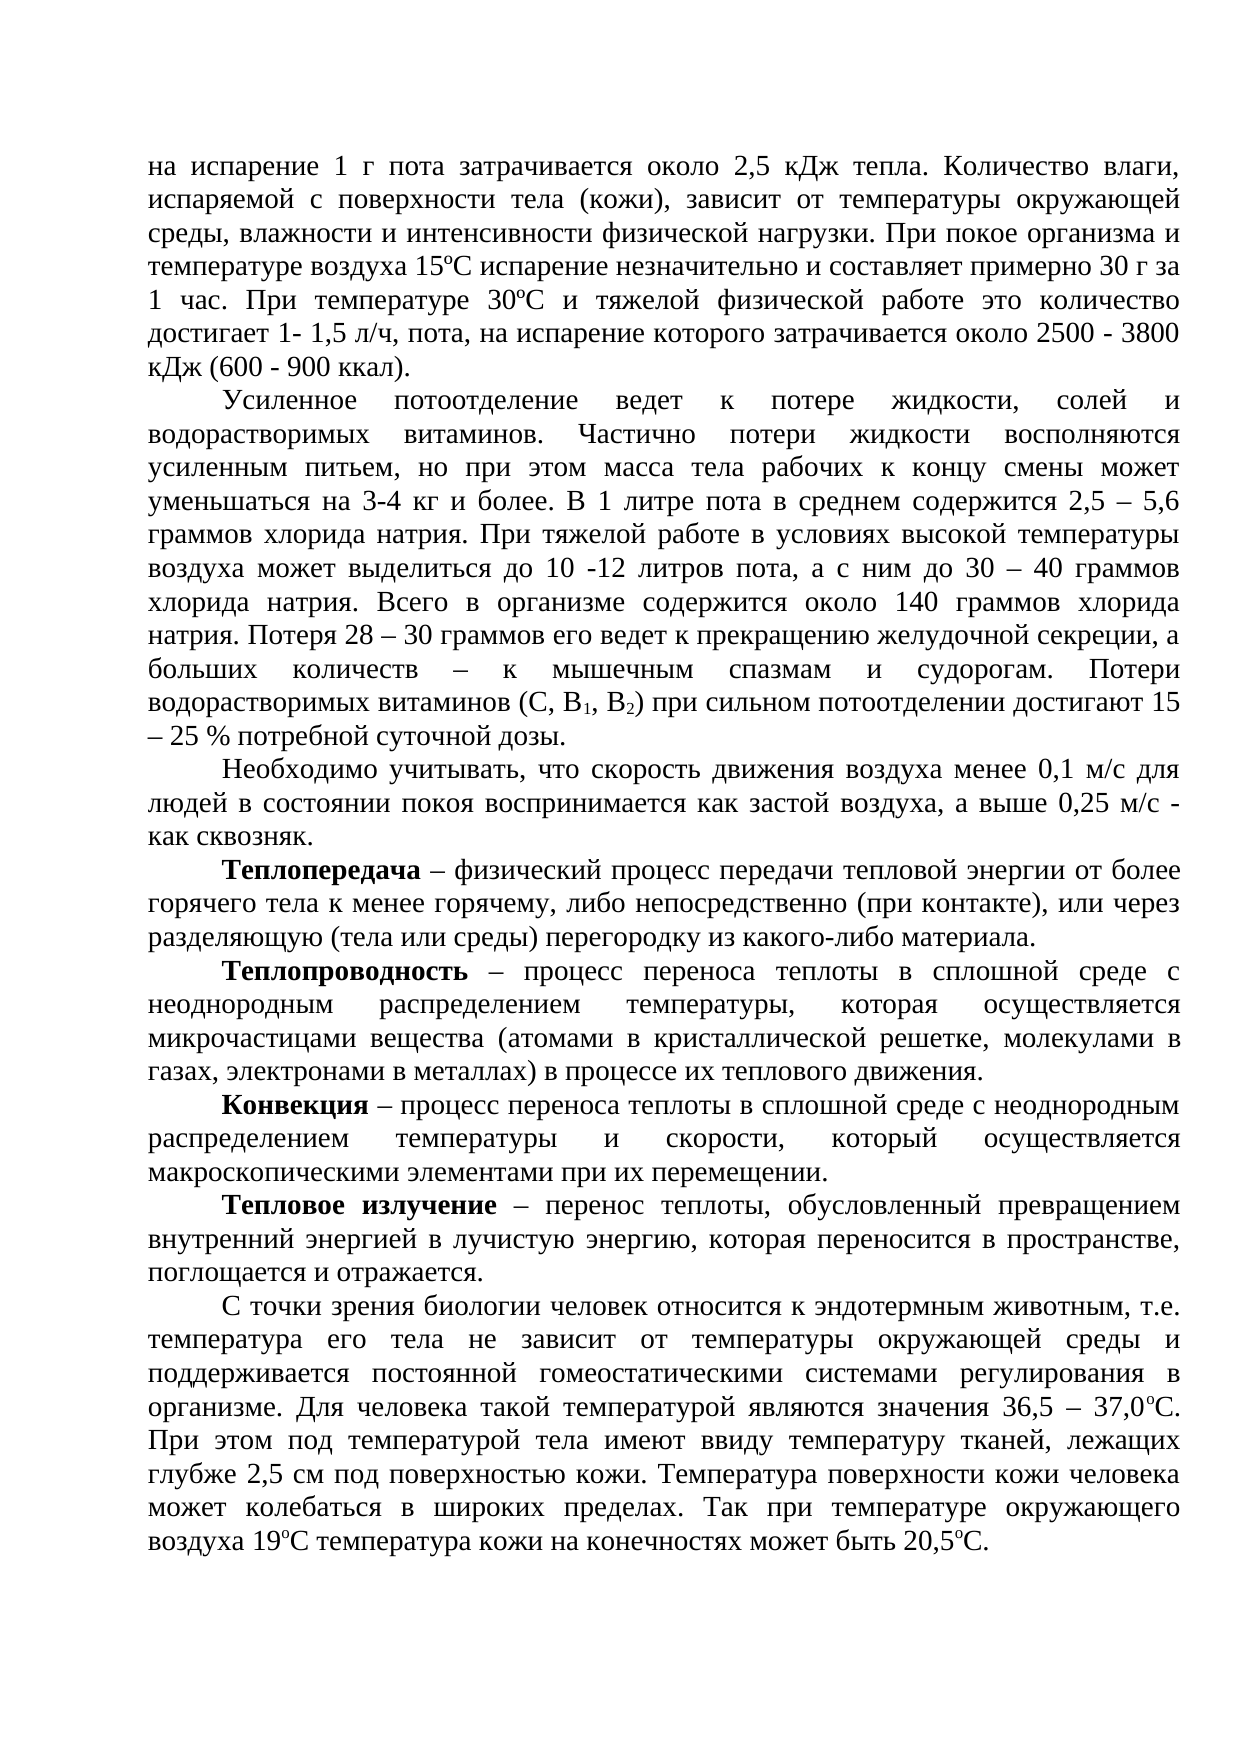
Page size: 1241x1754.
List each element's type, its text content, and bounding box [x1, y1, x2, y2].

text Необходимо учитывать, что скорость движения воздуха менее 0,1 м/с для людей в состоянии покоя воспринимается как застой воздуха, а выше 0,25 м/с - как сквозняк. [148, 751, 1181, 852]
text Теплопроводность – процесс переноса теплоты в сплошной среде с неоднородным распределением температуры, которая осуществляется микрочастицами вещества (атомами в кристаллической решетке, молекулами в газах, электронами в металлах) в процессе их теплового движения. [148, 953, 1181, 1087]
text Конвекция – процесс переноса теплоты в сплошной среде с неоднородным распределением температуры и скорости, который осуществляется макроскопическими элементами при их перемещении. [148, 1087, 1181, 1187]
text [148, 148, 1181, 382]
text С точки зрения биологии человек относится к эндотермным животным, т.е. температура его тела не зависит от температуры окружающей среды и поддерживается постоянной гомеостатическими системами регулирования в организме. Для человека такой температурой являются значения 36,5 – 37,0оС. При этом под температурой тела имеют ввиду температуру тканей, лежащих глубже 2,5 см под поверхностью кожи. Температура поверхности кожи человека может колебаться в широких пределах. Так при температуре окружающего воздуха 19оС температура кожи на конечностях может быть 20,5оС. [148, 1288, 1181, 1556]
text Усиленное потоотделение ведет к потере жидкости, солей и водорастворимых витаминов. Частично потери жидкости восполняются усиленным питьем, но при этом масса тела рабочих к концу смены может уменьшаться на 3-4 кг и более. В 1 литре пота в среднем содержится 2,5 – 5,6 граммов хлорида натрия. При тяжелой работе в условиях высокой температуры воздуха может выделиться до 10 -12 литров пота, а с ним до 30 – 40 граммов хлорида натрия. Всего в организме содержится около 140 граммов хлорида натрия. Потеря 28 – 30 граммов его ведет к прекращению желудочной секреции, а больших количеств – к мышечным спазмам и судорогам. Потери водорастворимых витаминов (С, В1, В2) при сильном потоотделении достигают 15 – 25 % потребной суточной дозы. [148, 382, 1181, 751]
text Тепловое излучение – перенос теплоты, обусловленный превращением внутренний энергией в лучистую энергию, которая переносится в пространстве, поглощается и отражается. [148, 1187, 1181, 1288]
text Теплопередача – физический процесс передачи тепловой энергии от более горячего тела к менее горячему, либо непосредственно (при контакте), или через разделяющую (тела или среды) перегородку из какого-либо материала. [148, 852, 1181, 953]
